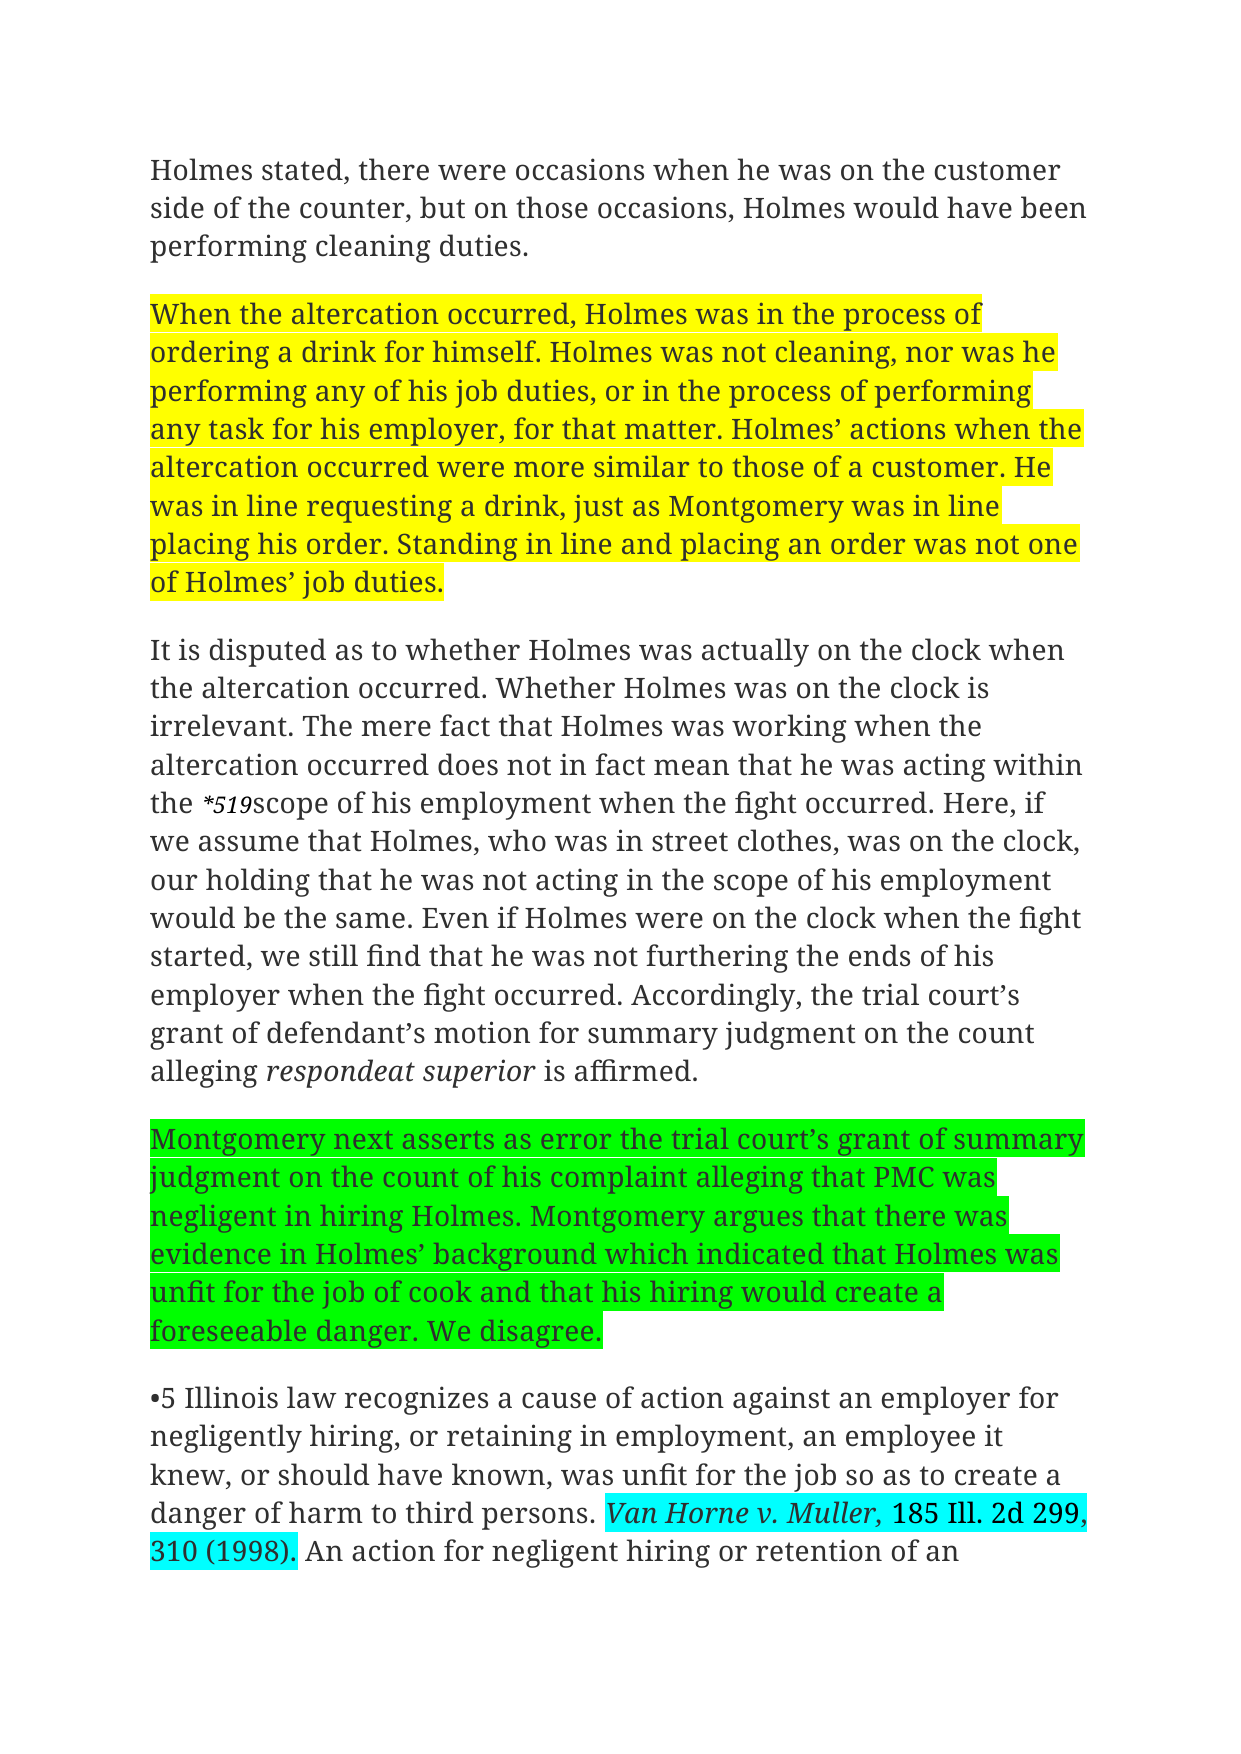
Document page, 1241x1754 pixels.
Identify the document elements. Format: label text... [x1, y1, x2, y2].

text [150, 150, 1090, 265]
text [150, 1378, 1090, 1570]
text Montgomery next asserts as error the trial court’s grant of summary judgment on the count of his complaint alleging that PMC was negligent in hiring Holmes. Montgomery argues that there was evidence in Holmes’ background which indicated that Holmes was unfit for the job of cook and that his hiring would create a foreseeable danger. We disagree. [150, 1119, 1090, 1349]
text It is disputed as to whether Holmes was actually on the clock when the altercation occurred. Whether Holmes was on the clock is irrelevant. The mere fact that Holmes was working when the altercation occurred does not in fact mean that he was acting within the *519scope of his employment when the fight occurred. Here, if we assume that Holmes, who was in street clothes, was on the clock, our holding that he was not acting in the scope of his employment would be the same. Even if Holmes were on the clock when the fight started, we still find that he was not furthering the ends of his employer when the fight occurred. Accordingly, the trial court’s grant of defendant’s motion for summary judgment on the count alleging respondeat superior is affirmed. [150, 630, 1090, 1090]
text When the altercation occurred, Holmes was in the process of ordering a drink for himself. Holmes was not cleaning, nor was he performing any of his job duties, or in the process of performing any task for his employer, for that matter. Holmes’ actions when the altercation occurred were more similar to those of a customer. He was in line requesting a drink, just as Montgomery was in line placing his order. Standing in line and placing an order was not one of Holmes’ job duties. [150, 294, 1090, 601]
